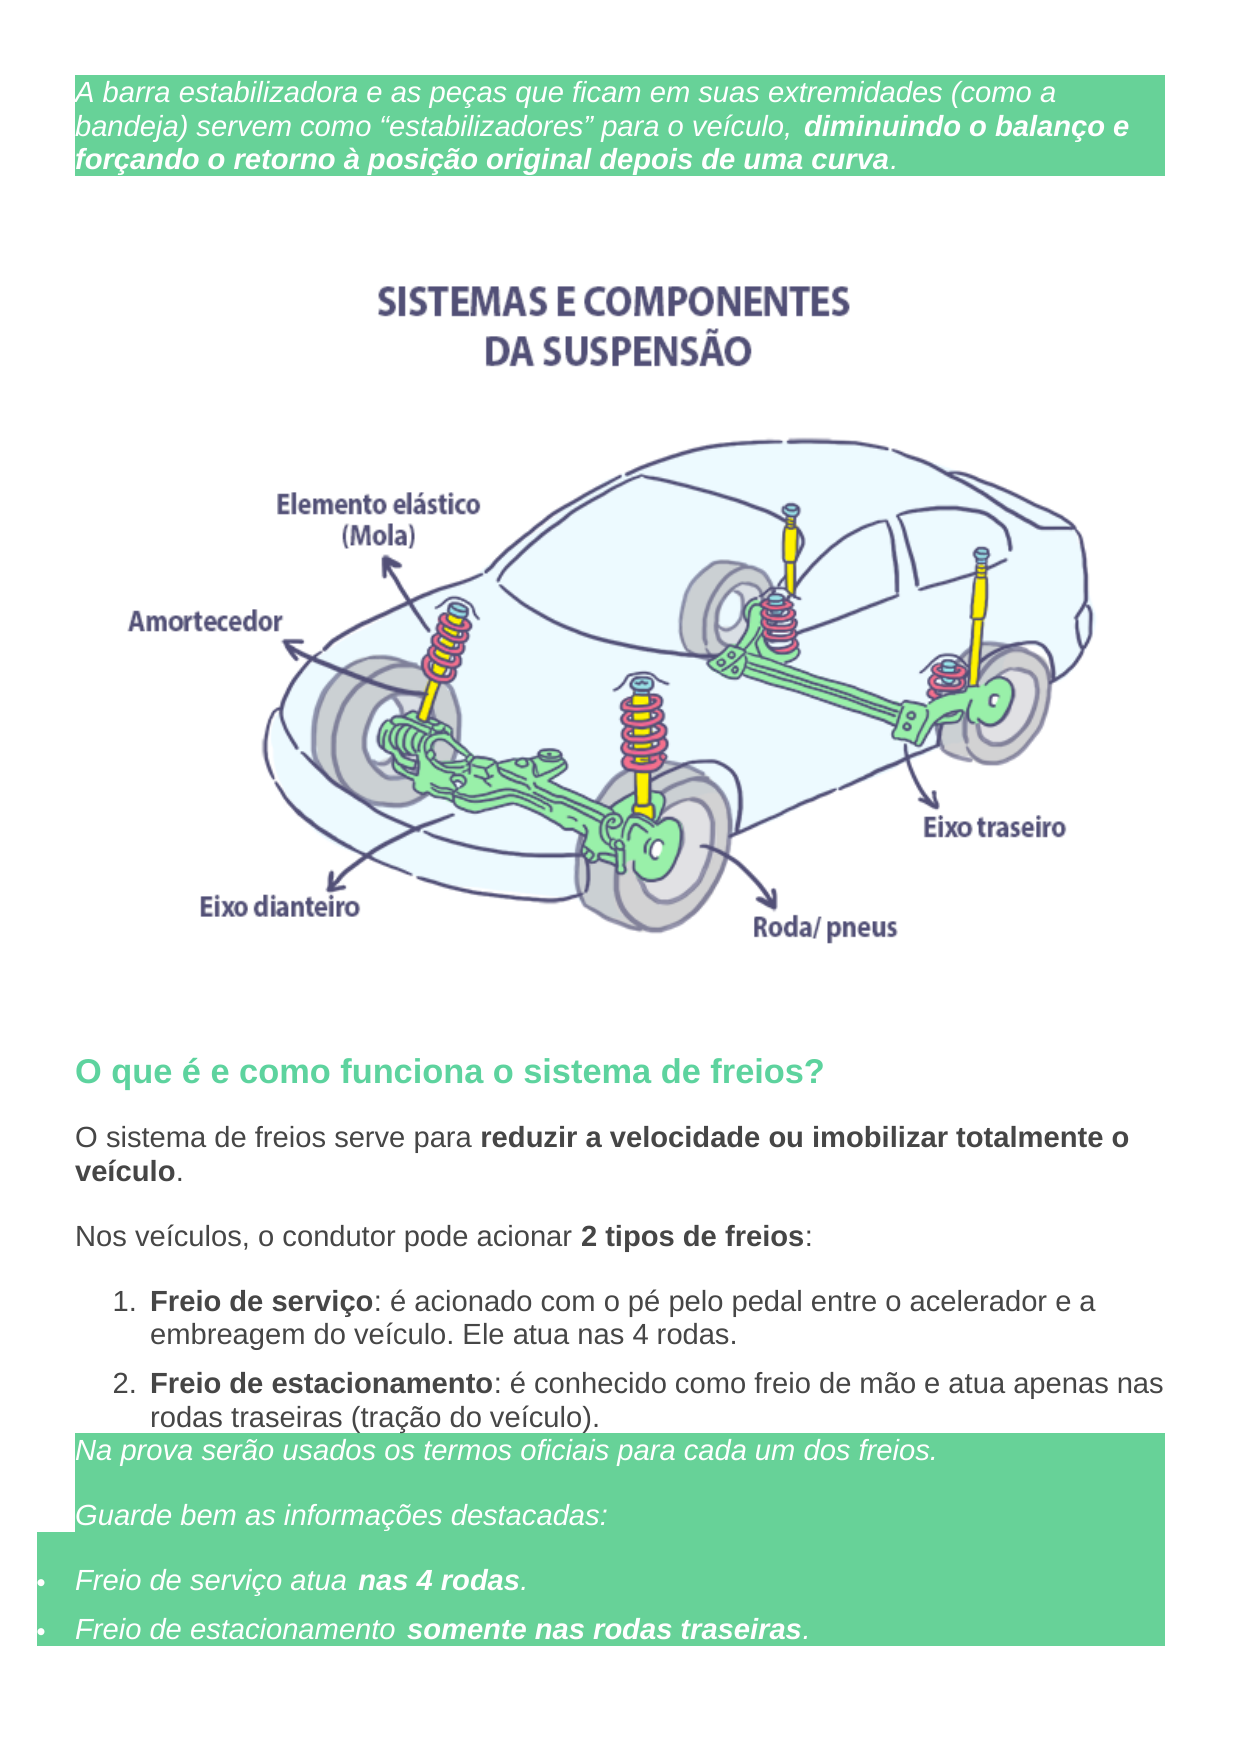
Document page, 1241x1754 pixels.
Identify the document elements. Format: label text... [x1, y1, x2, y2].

list Freio de serviço atua nas 4 rodas. [37, 1563, 1165, 1596]
text O sistema de freios serve para reduzir a velocidade ou imobilizar totalmente o veículo. [75, 1120, 1165, 1187]
subtitle O que é e como funciona o sistema de freios? [75, 1052, 1165, 1091]
text Na prova serão usados os termos oficiais para cada um dos freios. [75, 1433, 1165, 1467]
list Freio de serviço: é acionado com o pé pelo pedal entre o acelerador e a embreagem do veículo. Ele atua nas 4 rodas. [112, 1283, 1165, 1351]
text A barra estabilizadora e as peças que ficam em suas extremidades (como a bandeja) servem como “estabilizadores” para o veículo, diminuindo o balanço e forçando o retorno à posição original depois de uma curva. [75, 75, 1165, 176]
list Freio de estacionamento somente nas rodas traseiras. [37, 1612, 1165, 1646]
list Freio de estacionamento: é conhecido como freio de mão e atua apenas nas rodas traseiras (tração do veículo). [112, 1366, 1165, 1433]
text Guarde bem as informações destacadas: [75, 1498, 1165, 1532]
picture [75, 204, 1166, 1023]
text Nos veículos, o condutor pode acionar 2 tipos de freios: [75, 1219, 1165, 1252]
